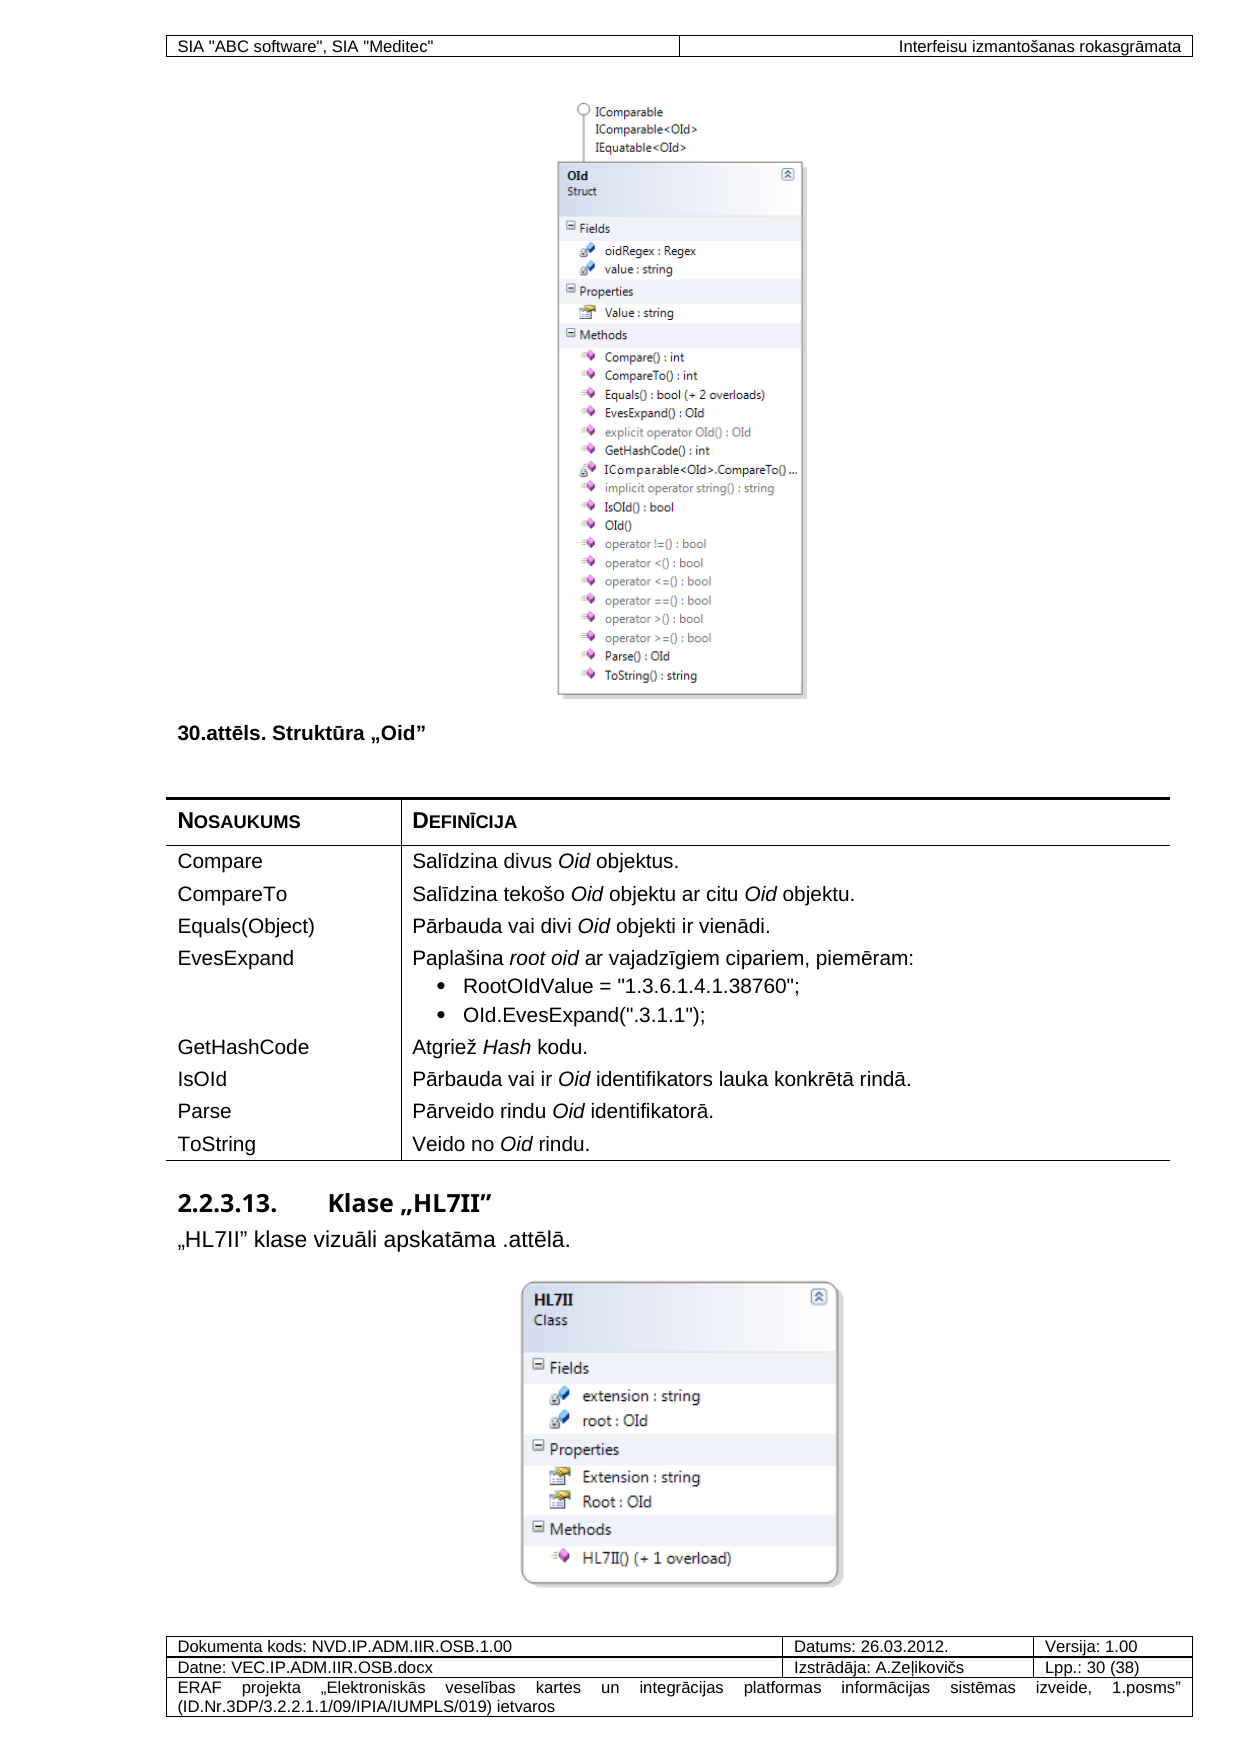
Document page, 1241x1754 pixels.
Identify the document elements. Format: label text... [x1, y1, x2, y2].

table_cell Salīdzina tekošo Oid objektu ar citu Oid objektu. [402, 877, 1170, 909]
table_header Definīcija [402, 800, 1170, 844]
table_cell Veido no Oid rindu. [402, 1128, 1170, 1160]
text 30.attēls. Struktūra „Oid” [177, 721, 1181, 745]
table_cell Parse [166, 1095, 401, 1127]
table_cell Equals(Object) [166, 910, 401, 942]
table_cell Salīdzina divus Oid objektus. [402, 846, 1170, 877]
table_cell Pārbauda vai divi Oid objekti ir vienādi. [402, 910, 1170, 942]
table_cell IsOId [166, 1063, 401, 1095]
table_cell CompareTo [166, 877, 401, 909]
text „HL7II” klase vizuāli apskatāma 31.attēlā. [177, 1226, 1181, 1252]
picture [548, 93, 810, 703]
table_cell EvesExpand [166, 942, 401, 1031]
table_cell Paplašina root oid ar vajadzīgiem cipariem, piemēram: RootOIdValue = "1.3.6.1.4.1.38760"; OId.EvesExpand(".3.1.1"); [402, 942, 1170, 1031]
table_cell Compare [166, 846, 401, 877]
picture [509, 1269, 849, 1594]
table_cell Pārveido rindu Oid identifikatorā. [402, 1095, 1170, 1127]
subtitle Klase „HL7II” [177, 1185, 1181, 1219]
table_cell ToString [166, 1128, 401, 1160]
table_cell GetHashCode [166, 1031, 401, 1063]
table_cell Atgriež Hash kodu. [402, 1031, 1170, 1063]
table_header Nosaukums [166, 800, 401, 844]
table_cell Pārbauda vai ir Oid identifikators lauka konkrētā rindā. [402, 1063, 1170, 1095]
